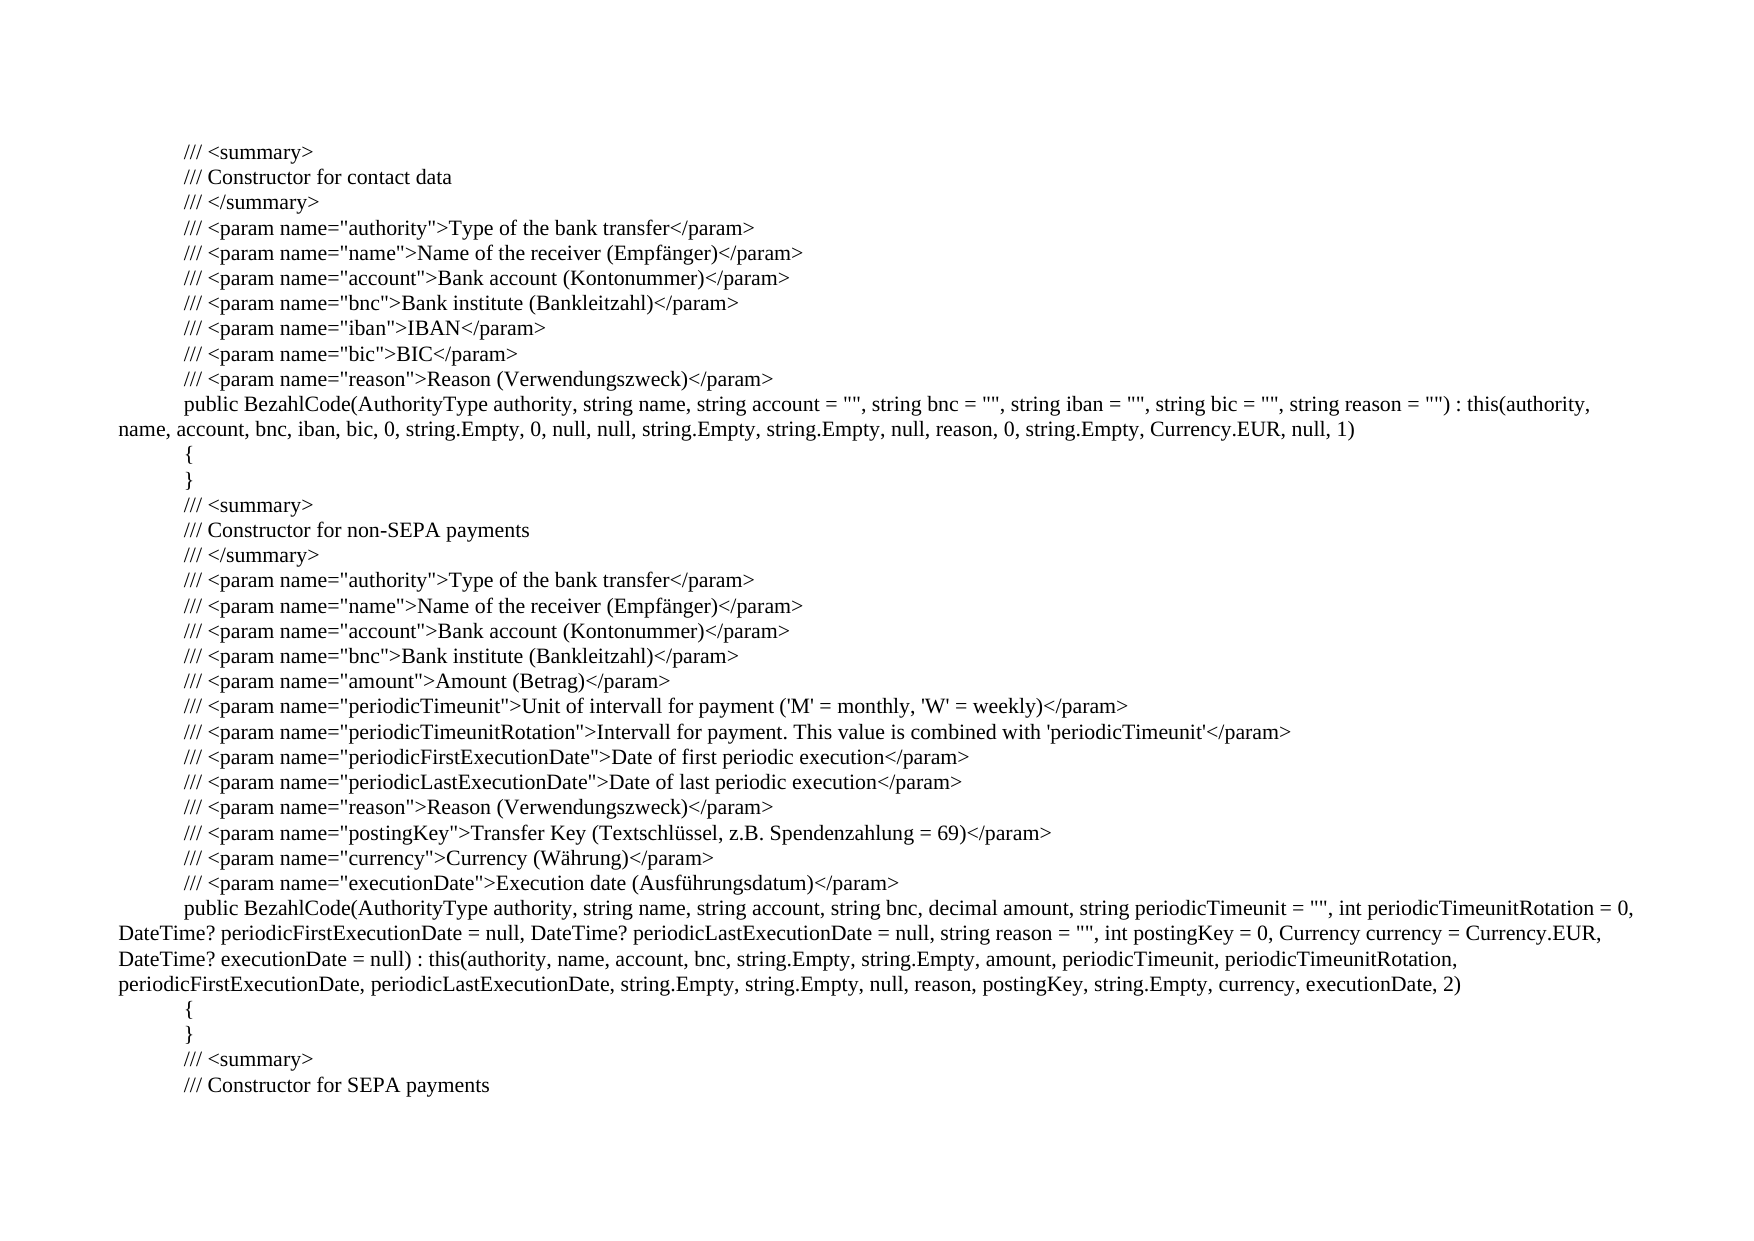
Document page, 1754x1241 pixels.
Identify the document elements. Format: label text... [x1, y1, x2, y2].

text /// Constructor for non-SEPA payments [118, 517, 1636, 542]
text /// <param name="periodicFirstExecutionDate">Date of first periodic execution</param> [118, 744, 1636, 769]
text /// <param name="bic">BIC</param> [118, 341, 1636, 366]
text /// Constructor for contact data [118, 164, 1636, 189]
text /// <param name="account">Bank account (Kontonummer)</param> [118, 618, 1636, 643]
text /// <param name="currency">Currency (Währung)</param> [118, 845, 1636, 870]
text /// <param name="periodicTimeunit">Unit of intervall for payment ('M' = monthly, 'W' = weekly)</param> [118, 693, 1636, 719]
text /// <param name="account">Bank account (Kontonummer)</param> [118, 265, 1636, 290]
text /// <param name="bnc">Bank institute (Bankleitzahl)</param> [118, 643, 1636, 668]
text } [118, 467, 1636, 492]
text /// <param name="postingKey">Transfer Key (Textschlüssel, z.B. Spendenzahlung = 69)</param> [118, 819, 1636, 845]
text } [118, 1021, 1636, 1046]
text /// <param name="amount">Amount (Betrag)</param> [118, 668, 1636, 693]
text public BezahlCode(AuthorityType authority, string name, string account = "", string bnc = "", string iban = "", string bic = "", string reason = "") : this(authority, name, account, bnc, iban, bic, 0, string.Empty, 0, null, null, string.Empty, string.Empty, null, reason, 0, string.Empty, Currency.EUR, null, 1) [118, 391, 1636, 441]
text /// <param name="periodicLastExecutionDate">Date of last periodic execution</param> [118, 769, 1636, 794]
text public BezahlCode(AuthorityType authority, string name, string account, string bnc, decimal amount, string periodicTimeunit = "", int periodicTimeunitRotation = 0, DateTime? periodicFirstExecutionDate = null, DateTime? periodicLastExecutionDate = null, string reason = "", int postingKey = 0, Currency currency = Currency.EUR, DateTime? executionDate = null) : this(authority, name, account, bnc, string.Empty, string.Empty, amount, periodicTimeunit, periodicTimeunitRotation, periodicFirstExecutionDate, periodicLastExecutionDate, string.Empty, string.Empty, null, reason, postingKey, string.Empty, currency, executionDate, 2) [118, 895, 1636, 996]
text /// <param name="authority">Type of the bank transfer</param> [118, 567, 1636, 593]
text /// <param name="iban">IBAN</param> [118, 315, 1636, 341]
text /// </summary> [118, 189, 1636, 214]
text /// <summary> [118, 139, 1636, 164]
text /// <param name="periodicTimeunitRotation">Intervall for payment. This value is combined with 'periodicTimeunit'</param> [118, 719, 1636, 744]
text /// <param name="name">Name of the receiver (Empfänger)</param> [118, 240, 1636, 265]
text /// <summary> [118, 1046, 1636, 1072]
text /// <param name="name">Name of the receiver (Empfänger)</param> [118, 593, 1636, 618]
text /// <param name="reason">Reason (Verwendungszweck)</param> [118, 366, 1636, 391]
text { [118, 996, 1636, 1021]
text /// </summary> [118, 542, 1636, 567]
text /// Constructor for SEPA payments [118, 1072, 1636, 1097]
text /// <summary> [118, 492, 1636, 517]
text /// <param name="authority">Type of the bank transfer</param> [118, 214, 1636, 240]
text /// <param name="executionDate">Execution date (Ausführungsdatum)</param> [118, 870, 1636, 895]
text /// <param name="bnc">Bank institute (Bankleitzahl)</param> [118, 290, 1636, 315]
text { [118, 441, 1636, 467]
text /// <param name="reason">Reason (Verwendungszweck)</param> [118, 794, 1636, 819]
